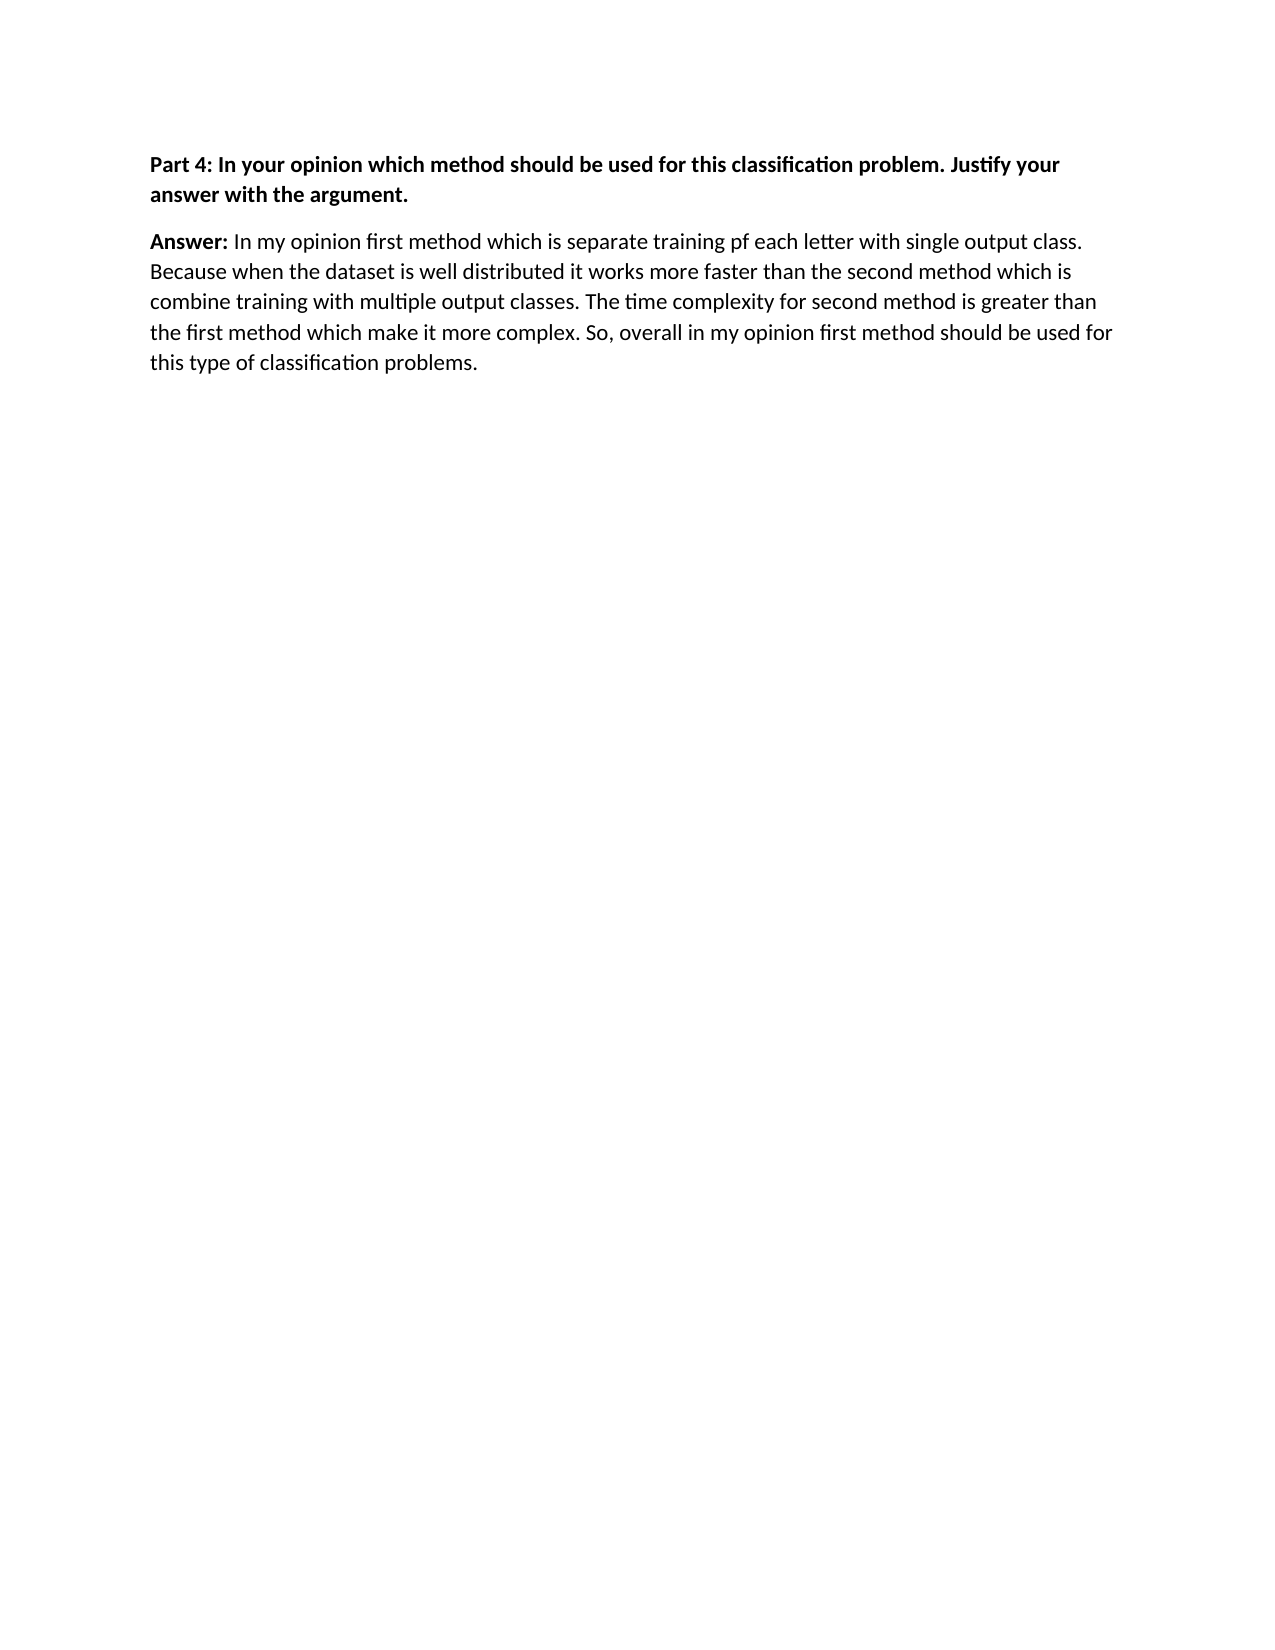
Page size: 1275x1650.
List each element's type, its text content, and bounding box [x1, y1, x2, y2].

text Part 4: In your opinion which method should be used for this classification problem. Justify your answer with the argument. [150, 150, 1125, 208]
text Answer: In my opinion first method which is separate training pf each letter with single output class. Because when the dataset is well distributed it works more faster than the second method which is combine training with multiple output classes. The time complexity for second method is greater than the first method which make it more complex. So, overall in my opinion first method should be used for this type of classification problems. [150, 227, 1125, 376]
